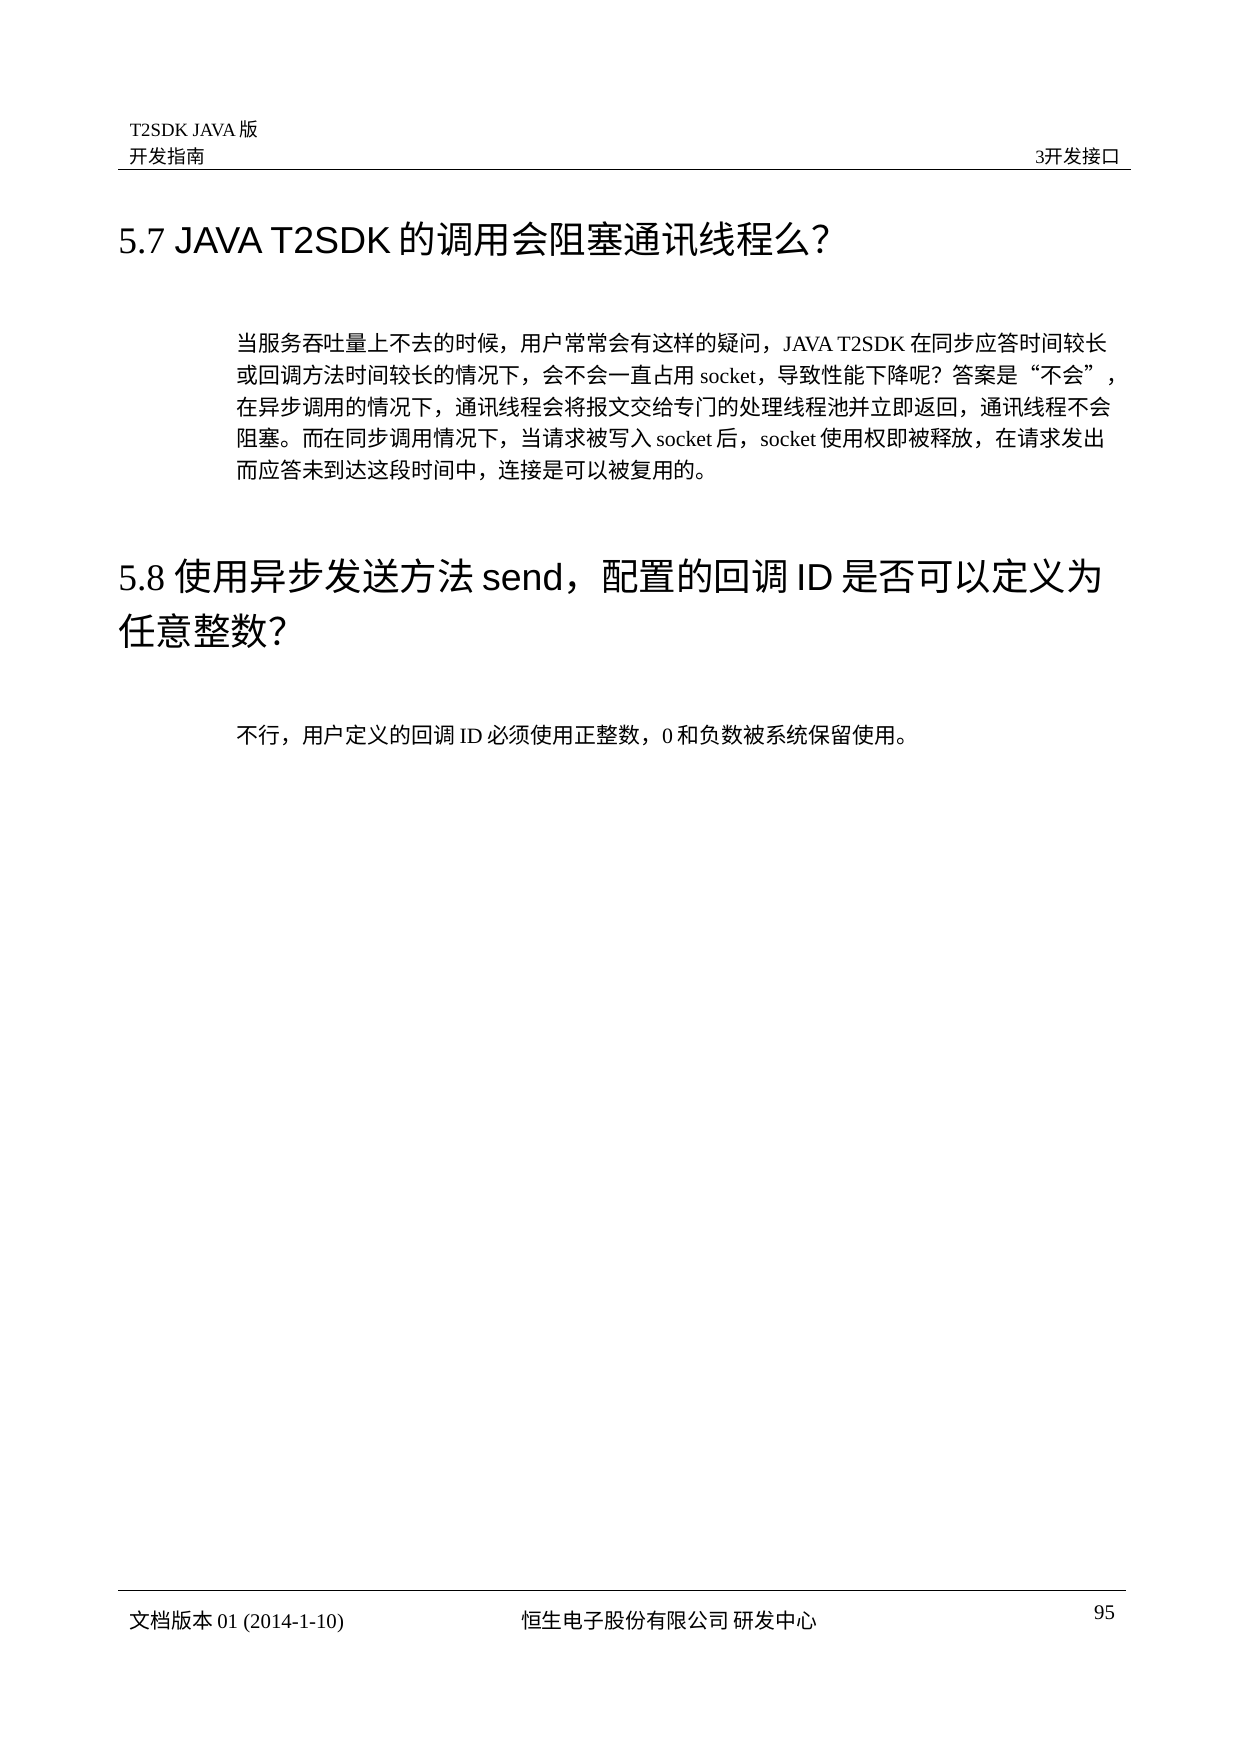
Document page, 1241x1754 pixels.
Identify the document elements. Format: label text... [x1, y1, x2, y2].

text 当服务吞吐量上不去的时候，用户常常会有这样的疑问，JAVA T2SDK在同步应答时间较长或回调方法时间较长的情况下，会不会一直占用socket，导致性能下降呢？答案是“不会”，在异步调用的情况下，通讯线程会将报文交给专门的处理线程池并立即返回，通讯线程不会阻塞。而在同步调用情况下，当请求被写入socket后，socket使用权即被释放，在请求发出而应答未到达这段时间中，连接是可以被复用的。 [236, 326, 1122, 485]
subtitle JAVA T2SDK的调用会阻塞通讯线程么？ [118, 210, 1122, 264]
subtitle 使用异步发送方法send，配置的回调ID是否可以定义为任意整数？ [118, 547, 1122, 656]
text 不行，用户定义的回调ID必须使用正整数，0和负数被系统保留使用。 [236, 718, 1122, 750]
